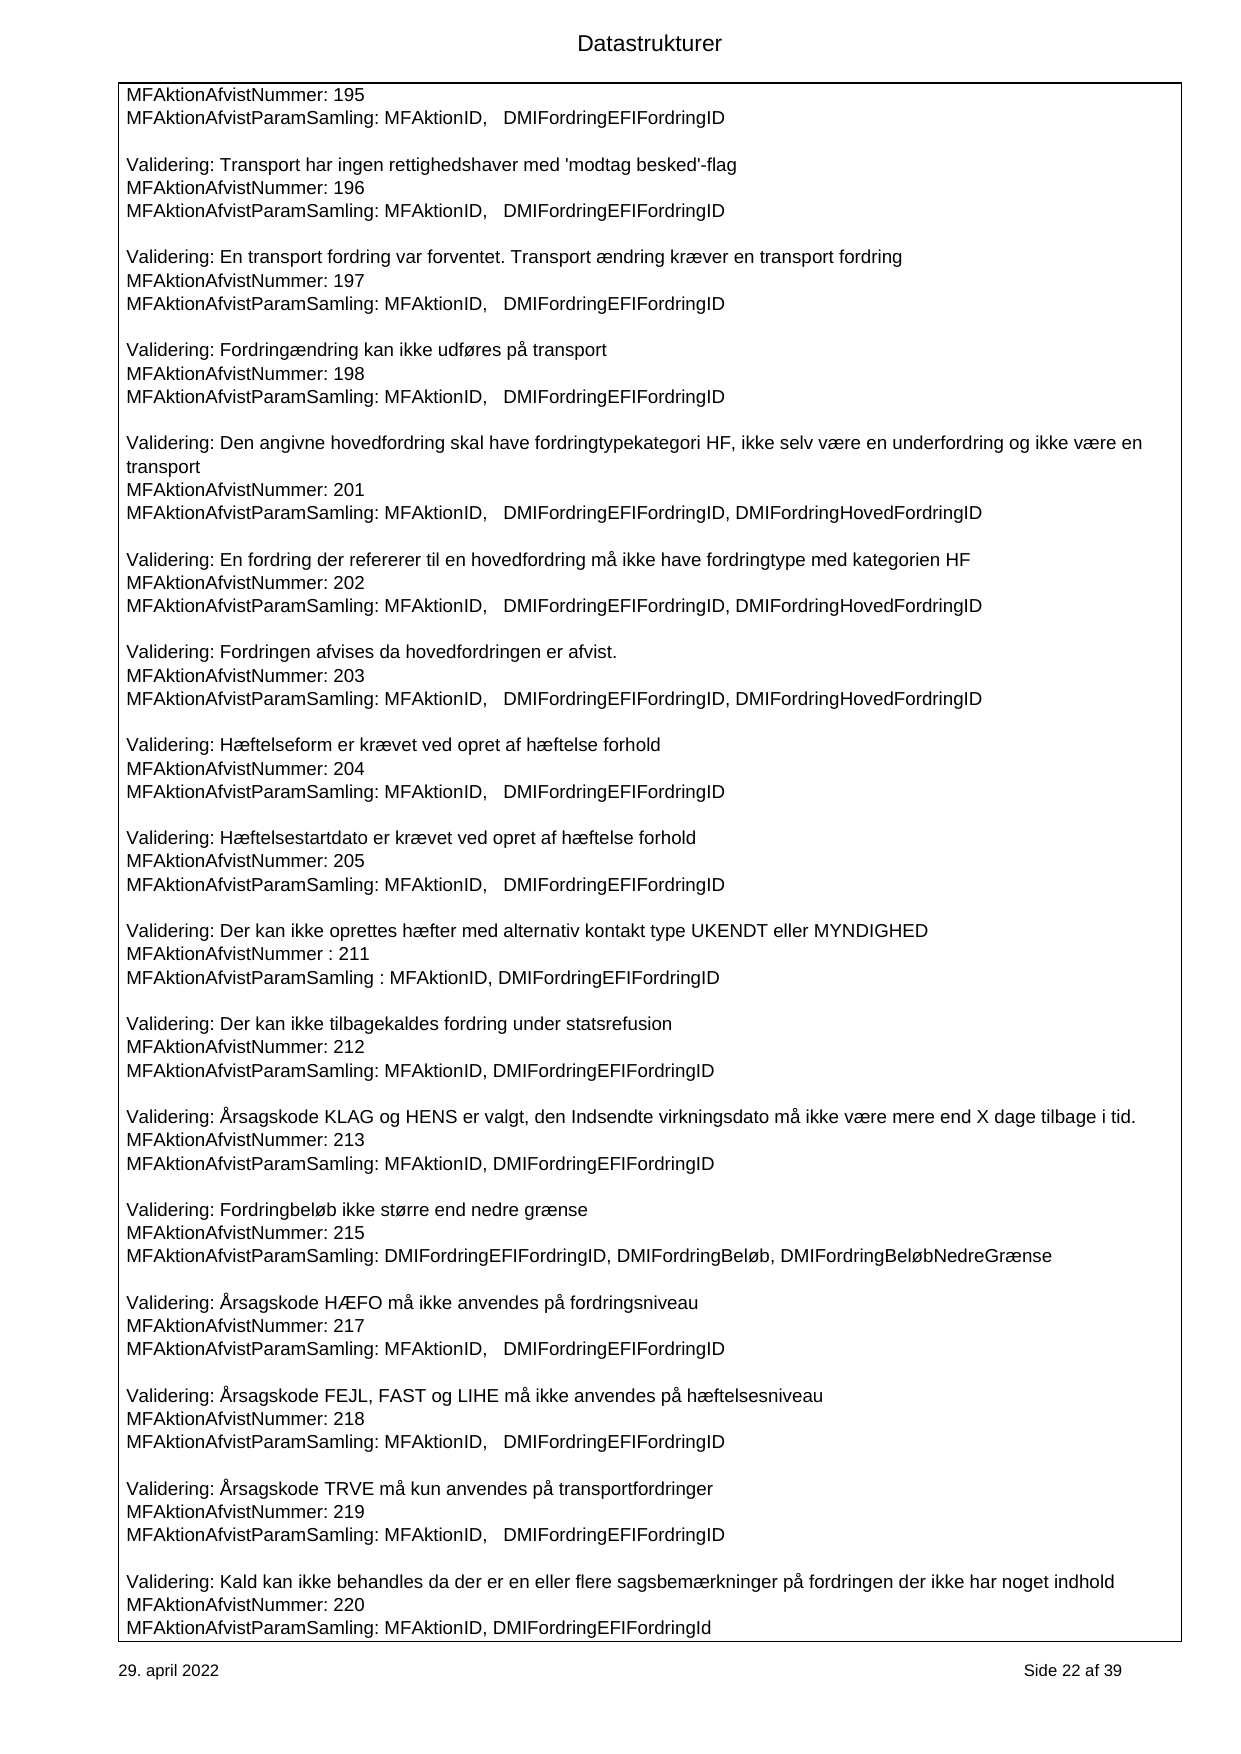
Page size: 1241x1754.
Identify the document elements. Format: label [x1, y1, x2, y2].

table_cell [119, 84, 1181, 1641]
